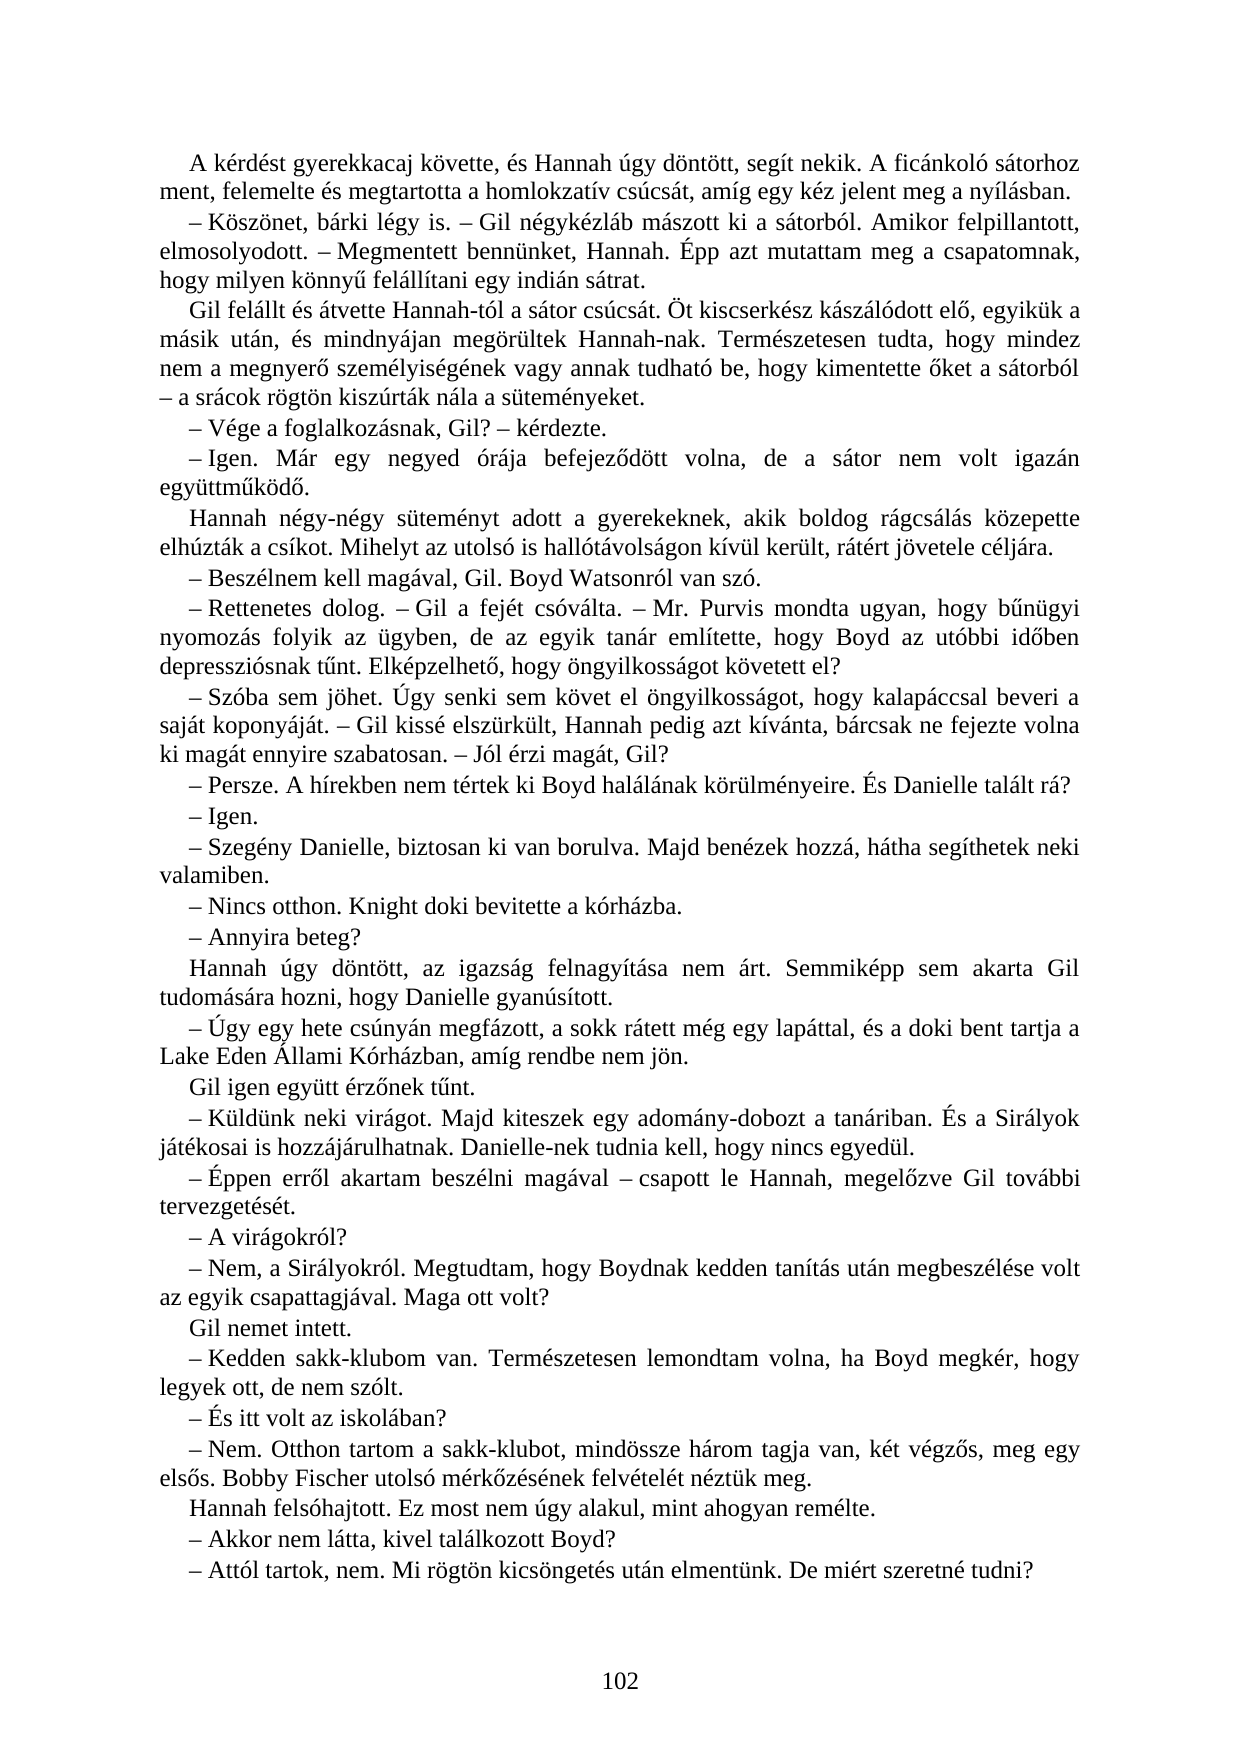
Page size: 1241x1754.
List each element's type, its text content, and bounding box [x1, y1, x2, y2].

text – Annyira beteg? [159, 922, 1081, 951]
text Hannah négy-négy süteményt adott a gyerekeknek, akik boldog rágcsálás közepette elhúzták a csíkot. Mihelyt az utolsó is hallótávolságon kívül került, rátért jövetele céljára. [159, 503, 1081, 561]
text Hannah úgy döntött, az igazság felnagyítása nem árt. Semmiképp sem akarta Gil tudomására hozni, hogy Danielle gyanúsított. [159, 953, 1081, 1011]
text – A virágokról? [159, 1222, 1081, 1251]
text – Köszönet, bárki légy is. – Gil négykézláb mászott ki a sátorból. Amikor felpillantott, elmosolyodott. – Megmentett bennünket, Hannah. Épp azt mutattam meg a csapatomnak, hogy milyen könnyű felállítani egy indián sátrat. [159, 207, 1081, 293]
text – Nem, a Sirályokról. Megtudtam, hogy Boydnak kedden tanítás után megbeszélése volt az egyik csapattagjával. Maga ott volt? [159, 1253, 1081, 1311]
text – Szegény Danielle, biztosan ki van borulva. Majd benézek hozzá, hátha segíthetek neki valamiben. [159, 832, 1081, 889]
text Gil felállt és átvette Hannah-tól a sátor csúcsát. Öt kiscserkész kászálódott elő, egyikük a másik után, és mindnyájan megörültek Hannah-nak. Természetesen tudta, hogy mindez nem a megnyerő személyiségének vagy annak tudható be, hogy kimentette őket a sátorból – a srácok rögtön kiszúrták nála a süteményeket. [159, 296, 1081, 411]
text – Igen. Már egy negyed órája befejeződött volna, de a sátor nem volt igazán együttműködő. [159, 443, 1081, 501]
text A kérdést gyerekkacaj követte, és Hannah úgy döntött, segít nekik. A ficánkoló sátorhoz ment, felemelte és megtartotta a homlokzatív csúcsát, amíg egy kéz jelent meg a nyílásban. [159, 148, 1081, 205]
text Gil igen együtt érzőnek tűnt. [159, 1072, 1081, 1101]
text – Úgy egy hete csúnyán megfázott, a sokk rátett még egy lapáttal, és a doki bent tartja a Lake Eden Állami Kórházban, amíg rendbe nem jön. [159, 1013, 1081, 1070]
text – Igen. [159, 801, 1081, 830]
text – És itt volt az iskolában? [159, 1403, 1081, 1432]
text Hannah felsóhajtott. Ez most nem úgy alakul, mint ahogyan remélte. [159, 1493, 1081, 1522]
text – Küldünk neki virágot. Majd kiteszek egy adomány-dobozt a tanáriban. És a Sirályok játékosai is hozzájárulhatnak. Danielle-nek tudnia kell, hogy nincs egyedül. [159, 1103, 1081, 1161]
text – Szóba sem jöhet. Úgy senki sem követ el öngyilkosságot, hogy kalapáccsal beveri a saját koponyáját. – Gil kissé elszürkült, Hannah pedig azt kívánta, bárcsak ne fejezte volna ki magát ennyire szabatosan. – Jól érzi magát, Gil? [159, 682, 1081, 768]
text – Nincs otthon. Knight doki bevitette a kórházba. [159, 891, 1081, 920]
text – Rettenetes dolog. – Gil a fejét csóválta. – Mr. Purvis mondta ugyan, hogy bűnügyi nyomozás folyik az ügyben, de az egyik tanár említette, hogy Boyd az utóbbi időben depressziósnak tűnt. Elképzelhető, hogy öngyilkosságot követett el? [159, 593, 1081, 680]
text – Kedden sakk-klubom van. Természetesen lemondtam volna, ha Boyd megkér, hogy legyek ott, de nem szólt. [159, 1343, 1081, 1401]
text – Persze. A hírekben nem tértek ki Boyd halálának körülményeire. És Danielle talált rá? [159, 770, 1081, 799]
text – Attól tartok, nem. Mi rögtön kicsöngetés után elmentünk. De miért szeretné tudni? [159, 1555, 1081, 1584]
text – Éppen erről akartam beszélni magával – csapott le Hannah, megelőzve Gil további tervezgetését. [159, 1163, 1081, 1220]
text – Beszélnem kell magával, Gil. Boyd Watsonról van szó. [159, 563, 1081, 591]
text Gil nemet intett. [159, 1313, 1081, 1341]
text – Vége a foglalkozásnak, Gil? – kérdezte. [159, 413, 1081, 441]
text – Akkor nem látta, kivel találkozott Boyd? [159, 1524, 1081, 1553]
text – Nem. Otthon tartom a sakk-klubot, mindössze három tagja van, két végzős, meg egy elsős. Bobby Fischer utolsó mérkőzésének felvételét néztük meg. [159, 1434, 1081, 1491]
